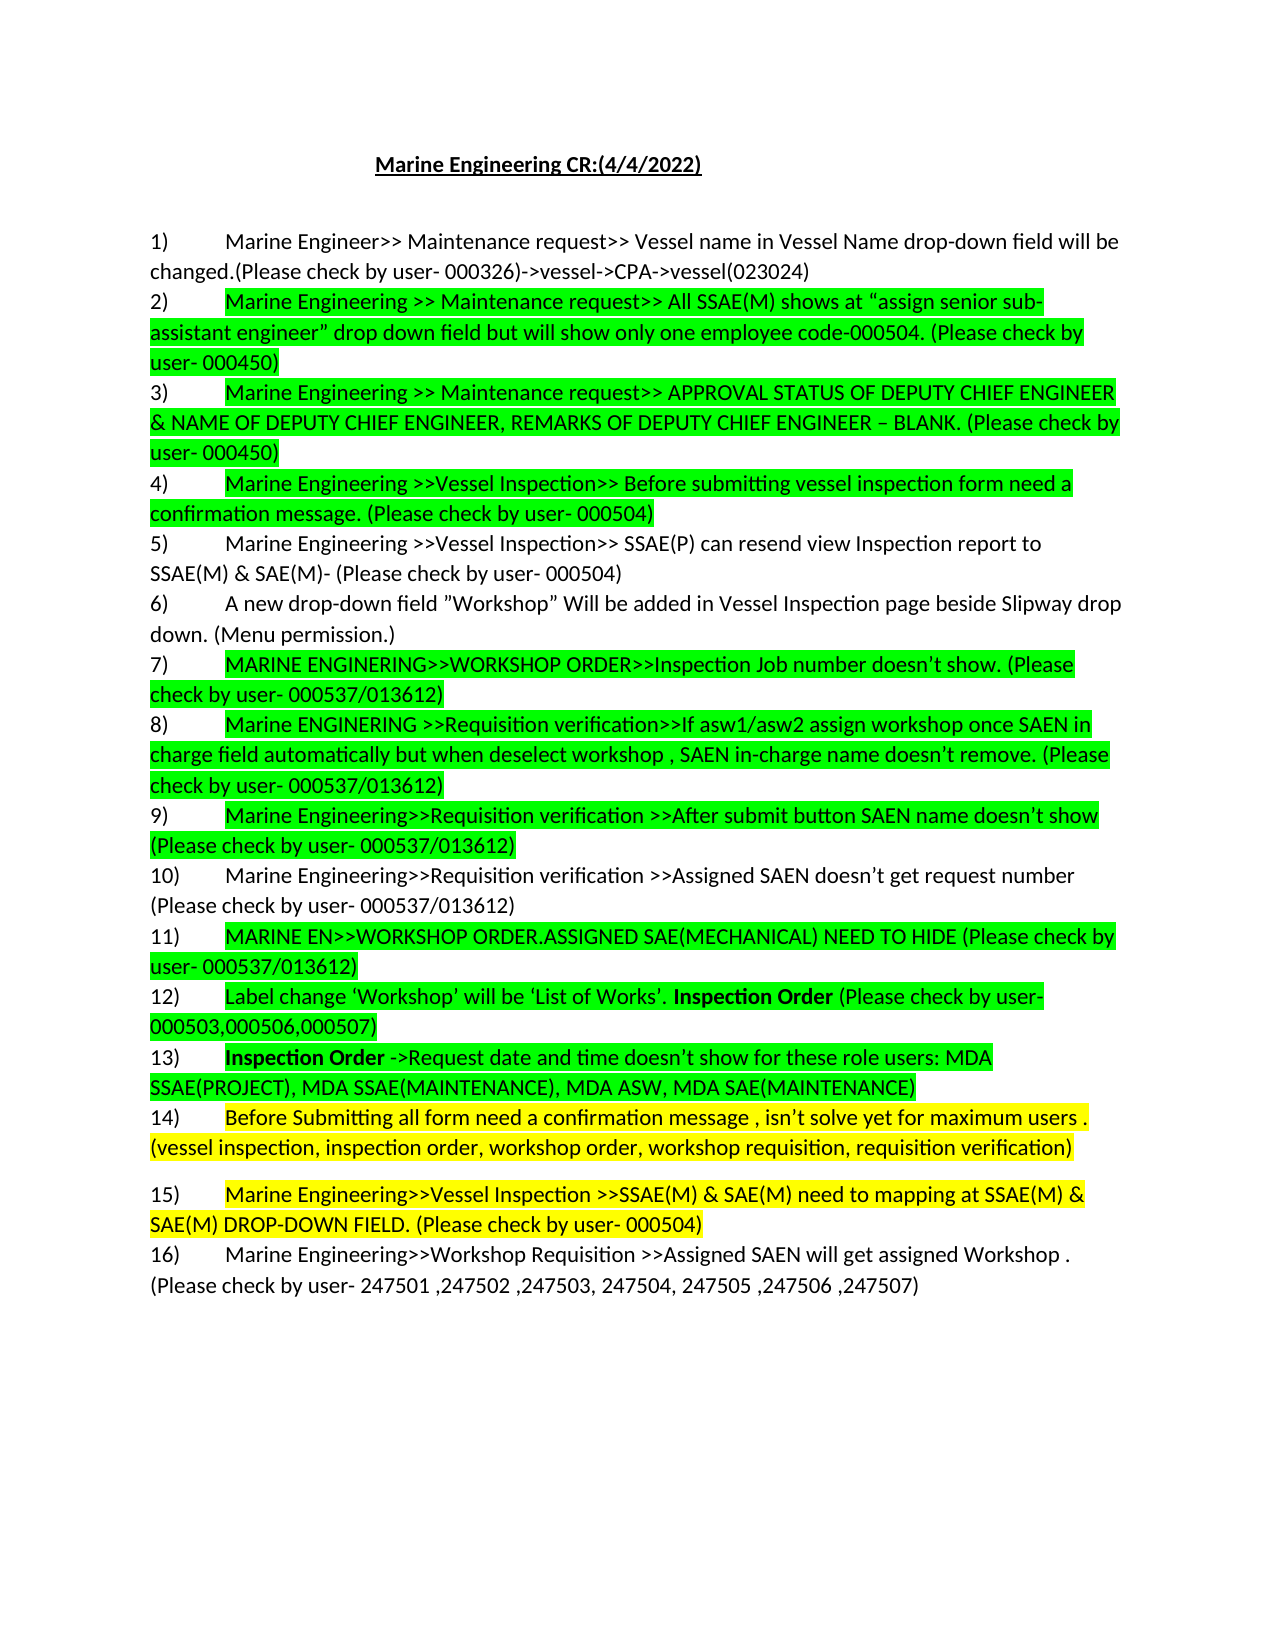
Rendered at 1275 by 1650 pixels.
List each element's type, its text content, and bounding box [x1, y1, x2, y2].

text 1) Marine Engineer>> Maintenance request>> Vessel name in Vessel Name drop-down field will be changed.(Please check by user- 000326)->vessel->CPA->vessel(023024) 2) Marine Engineering >> Maintenance request>> All SSAE(M) shows at “assign senior sub-assistant engineer” drop down field but will show only one employee code-000504. (Please check by user- 000450) 3) Marine Engineering >> Maintenance request>> APPROVAL STATUS OF DEPUTY CHIEF ENGINEER & NAME OF DEPUTY CHIEF ENGINEER, REMARKS OF DEPUTY CHIEF ENGINEER – BLANK. (Please check by user- 000450) 4) Marine Engineering >>Vessel Inspection>> Before submitting vessel inspection form need a confirmation message. (Please check by user- 000504) 5) Marine Engineering >>Vessel Inspection>> SSAE(P) can resend view Inspection report to SSAE(M) & SAE(M)- (Please check by user- 000504) 6) A new drop-down field ”Workshop” Will be added in Vessel Inspection page beside Slipway drop down. (Menu permission.) 7) MARINE ENGINERING>>WORKSHOP ORDER>>Inspection Job number doesn’t show. (Please check by user- 000537/013612) 8) Marine ENGINERING >>Requisition verification>>If asw1/asw2 assign workshop once SAEN in charge field automatically but when deselect workshop , SAEN in-charge name doesn’t remove. (Please check by user- 000537/013612) 9) Marine Engineering>>Requisition verification >>After submit button SAEN name doesn’t show (Please check by user- 000537/013612) 10) Marine Engineering>>Requisition verification >>Assigned SAEN doesn’t get request number (Please check by user- 000537/013612) 11) MARINE EN>>WORKSHOP ORDER.ASSIGNED SAE(MECHANICAL) NEED TO HIDE (Please check by user- 000537/013612) 12) Label change ‘Workshop’ will be ‘List of Works’. Inspection Order (Please check by user- 000503,000506,000507) 13) Inspection Order ->Request date and time doesn’t show for these role users: MDA SSAE(PROJECT), MDA SSAE(MAINTENANCE), MDA ASW, MDA SAE(MAINTENANCE) 14) Before Submitting all form need a confirmation message , isn’t solve yet for maximum users . (vessel inspection, inspection order, workshop order, workshop requisition, requisition verification) [150, 227, 1125, 1161]
text 15) Marine Engineering>>Vessel Inspection >>SSAE(M) & SAE(M) need to mapping at SSAE(M) & SAE(M) DROP-DOWN FIELD. (Please check by user- 000504) 16) Marine Engineering>>Workshop Requisition >>Assigned SAEN will get assigned Workshop . (Please check by user- 247501 ,247502 ,247503, 247504, 247505 ,247506 ,247507) [150, 1180, 1125, 1299]
text Marine Engineering CR:(4/4/2022) [300, 150, 1125, 208]
